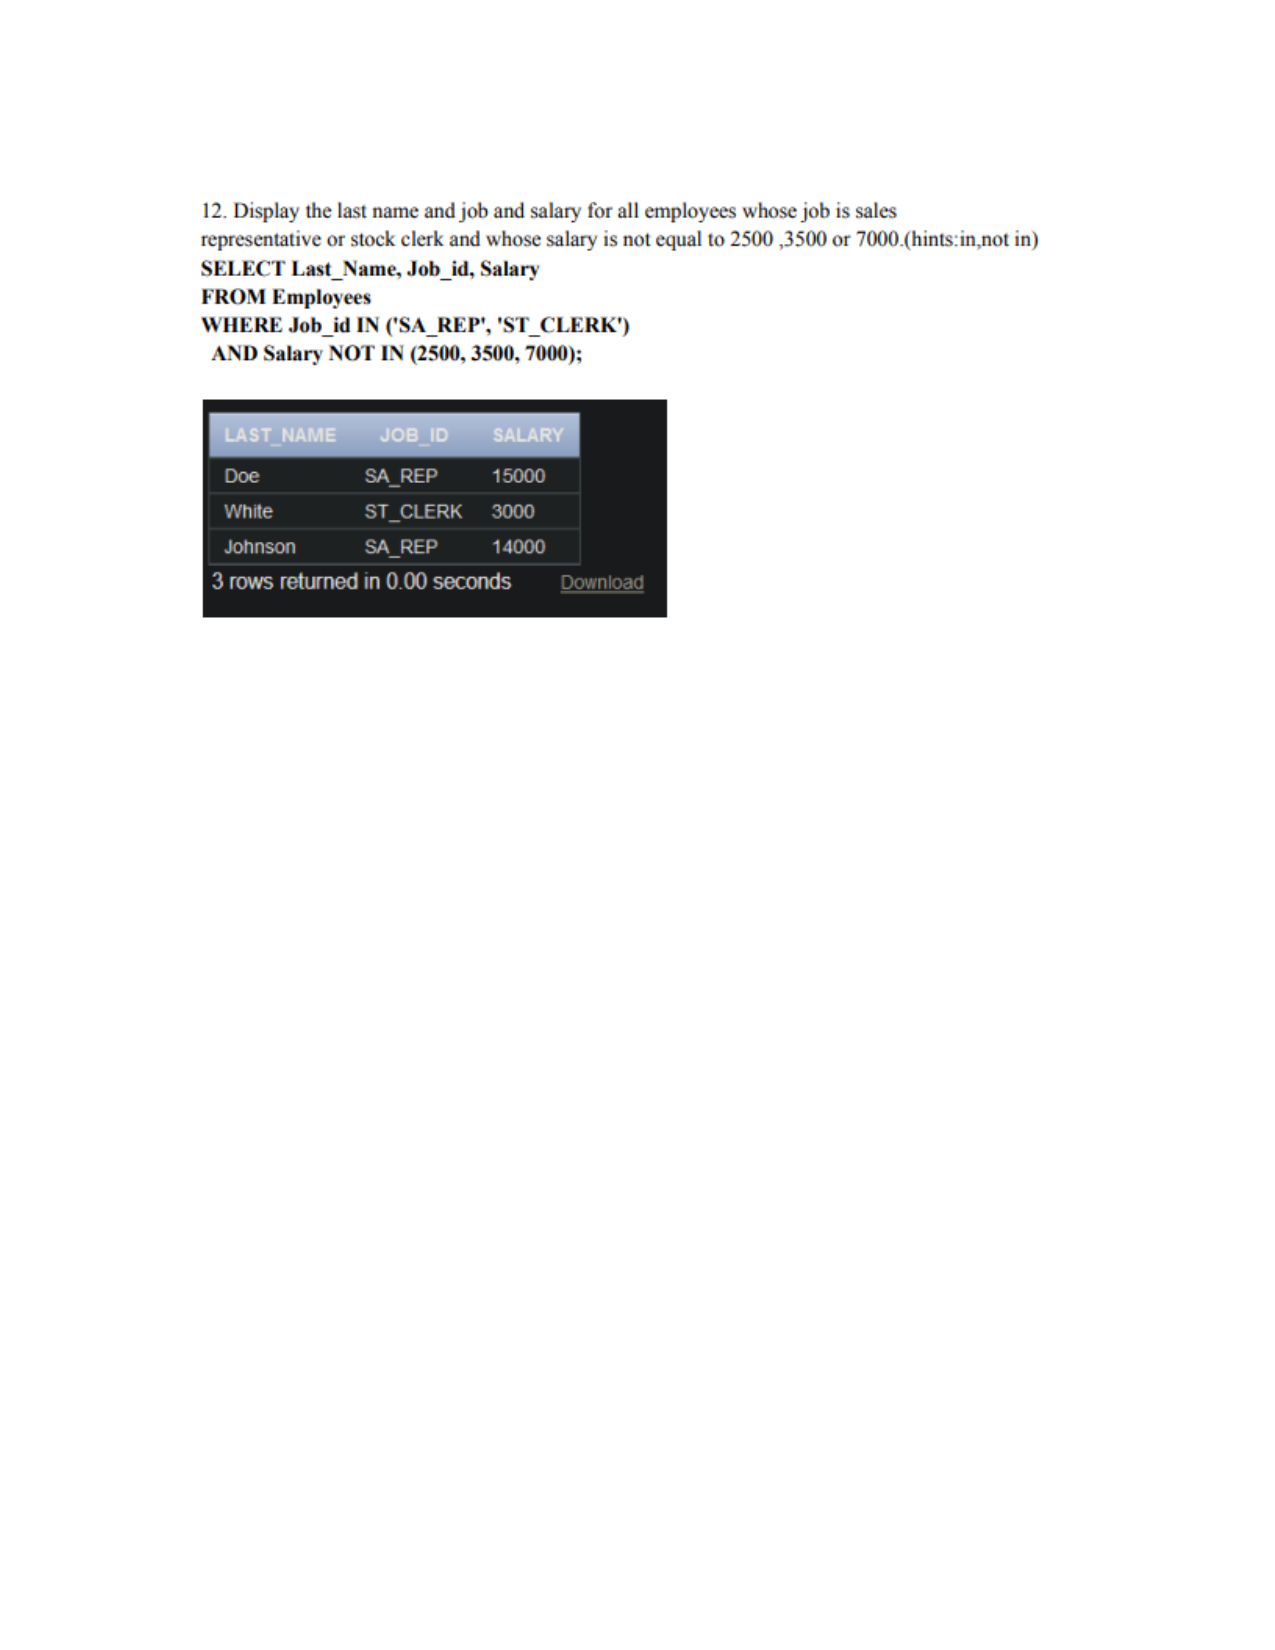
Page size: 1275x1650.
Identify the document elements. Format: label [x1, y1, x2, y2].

picture [150, 150, 1105, 682]
